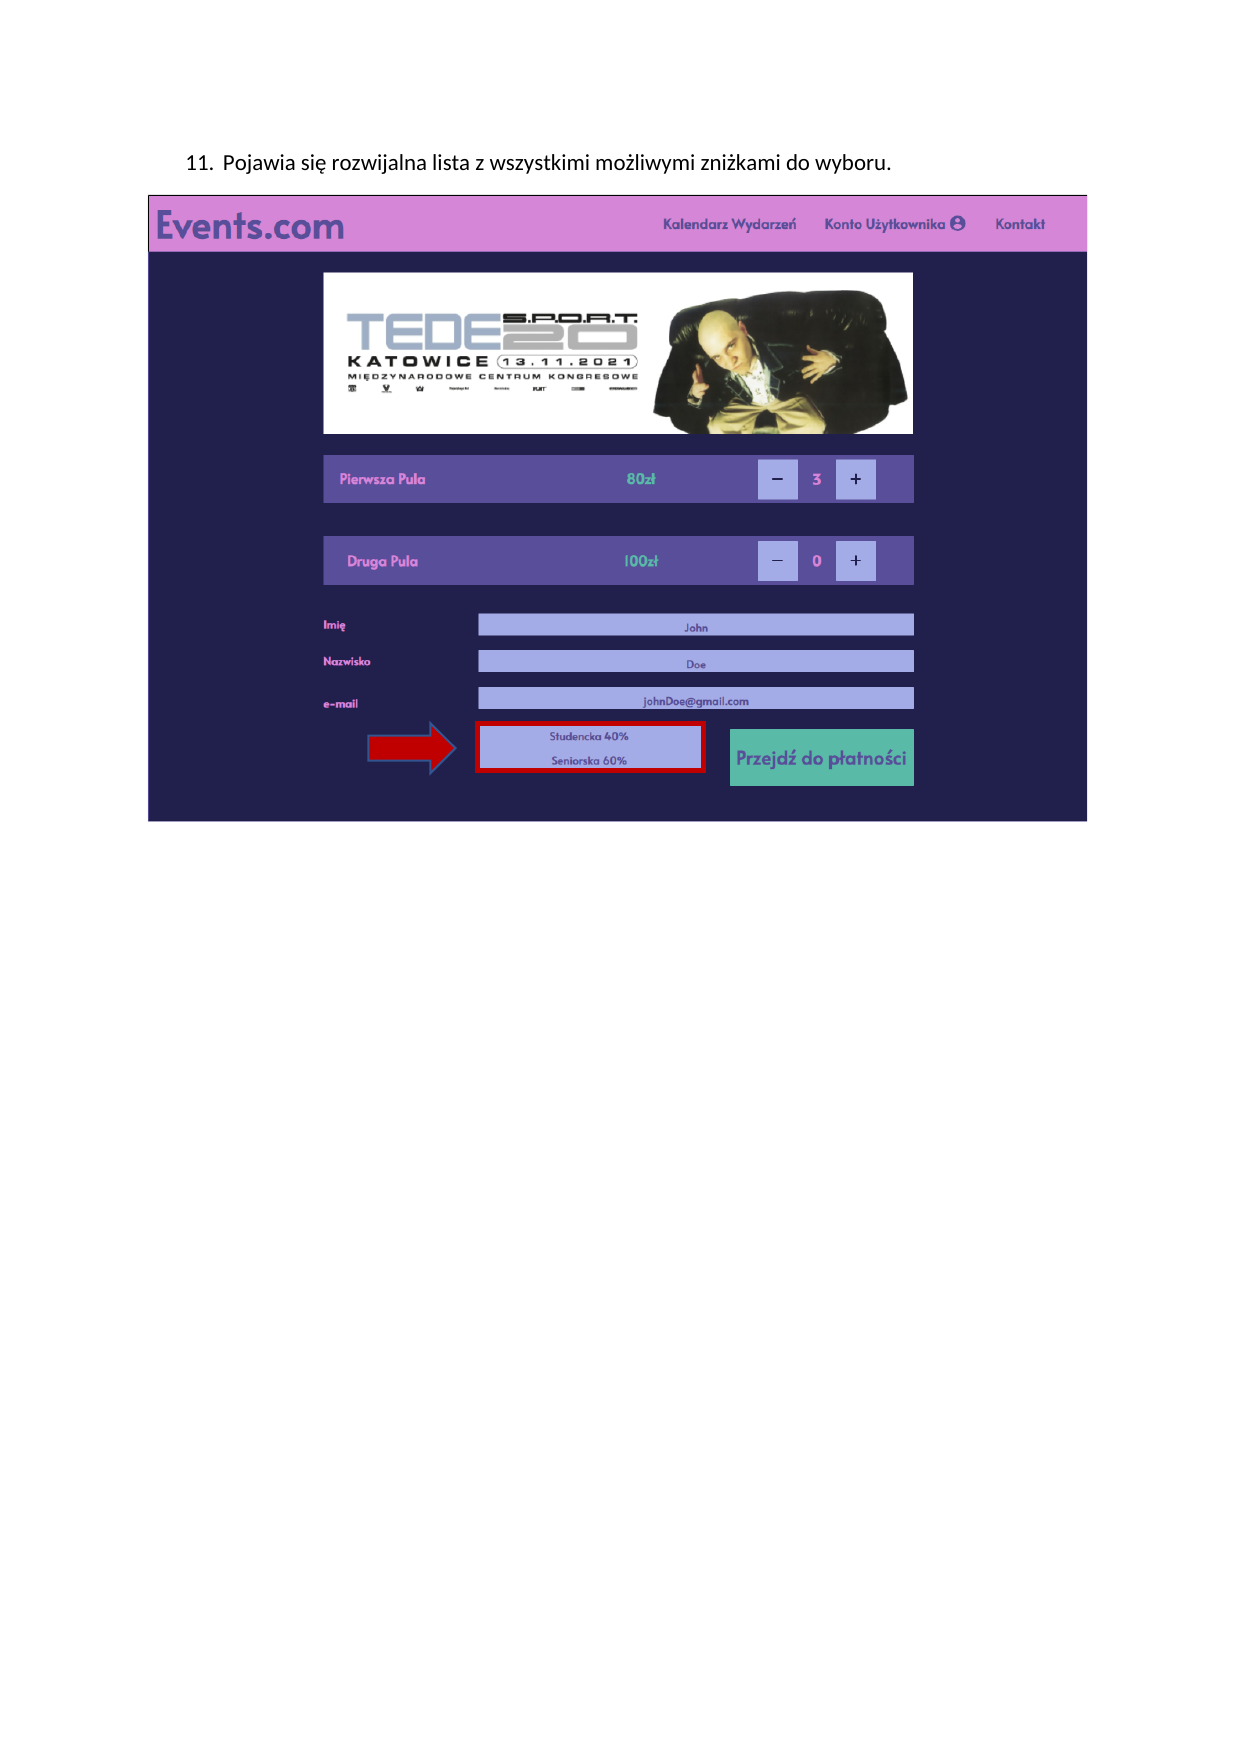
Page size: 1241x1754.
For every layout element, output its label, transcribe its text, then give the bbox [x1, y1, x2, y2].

list Pojawia się rozwijalna lista z wszystkimi możliwymi zniżkami do wyboru. [185, 148, 1093, 176]
picture [147, 194, 1088, 822]
